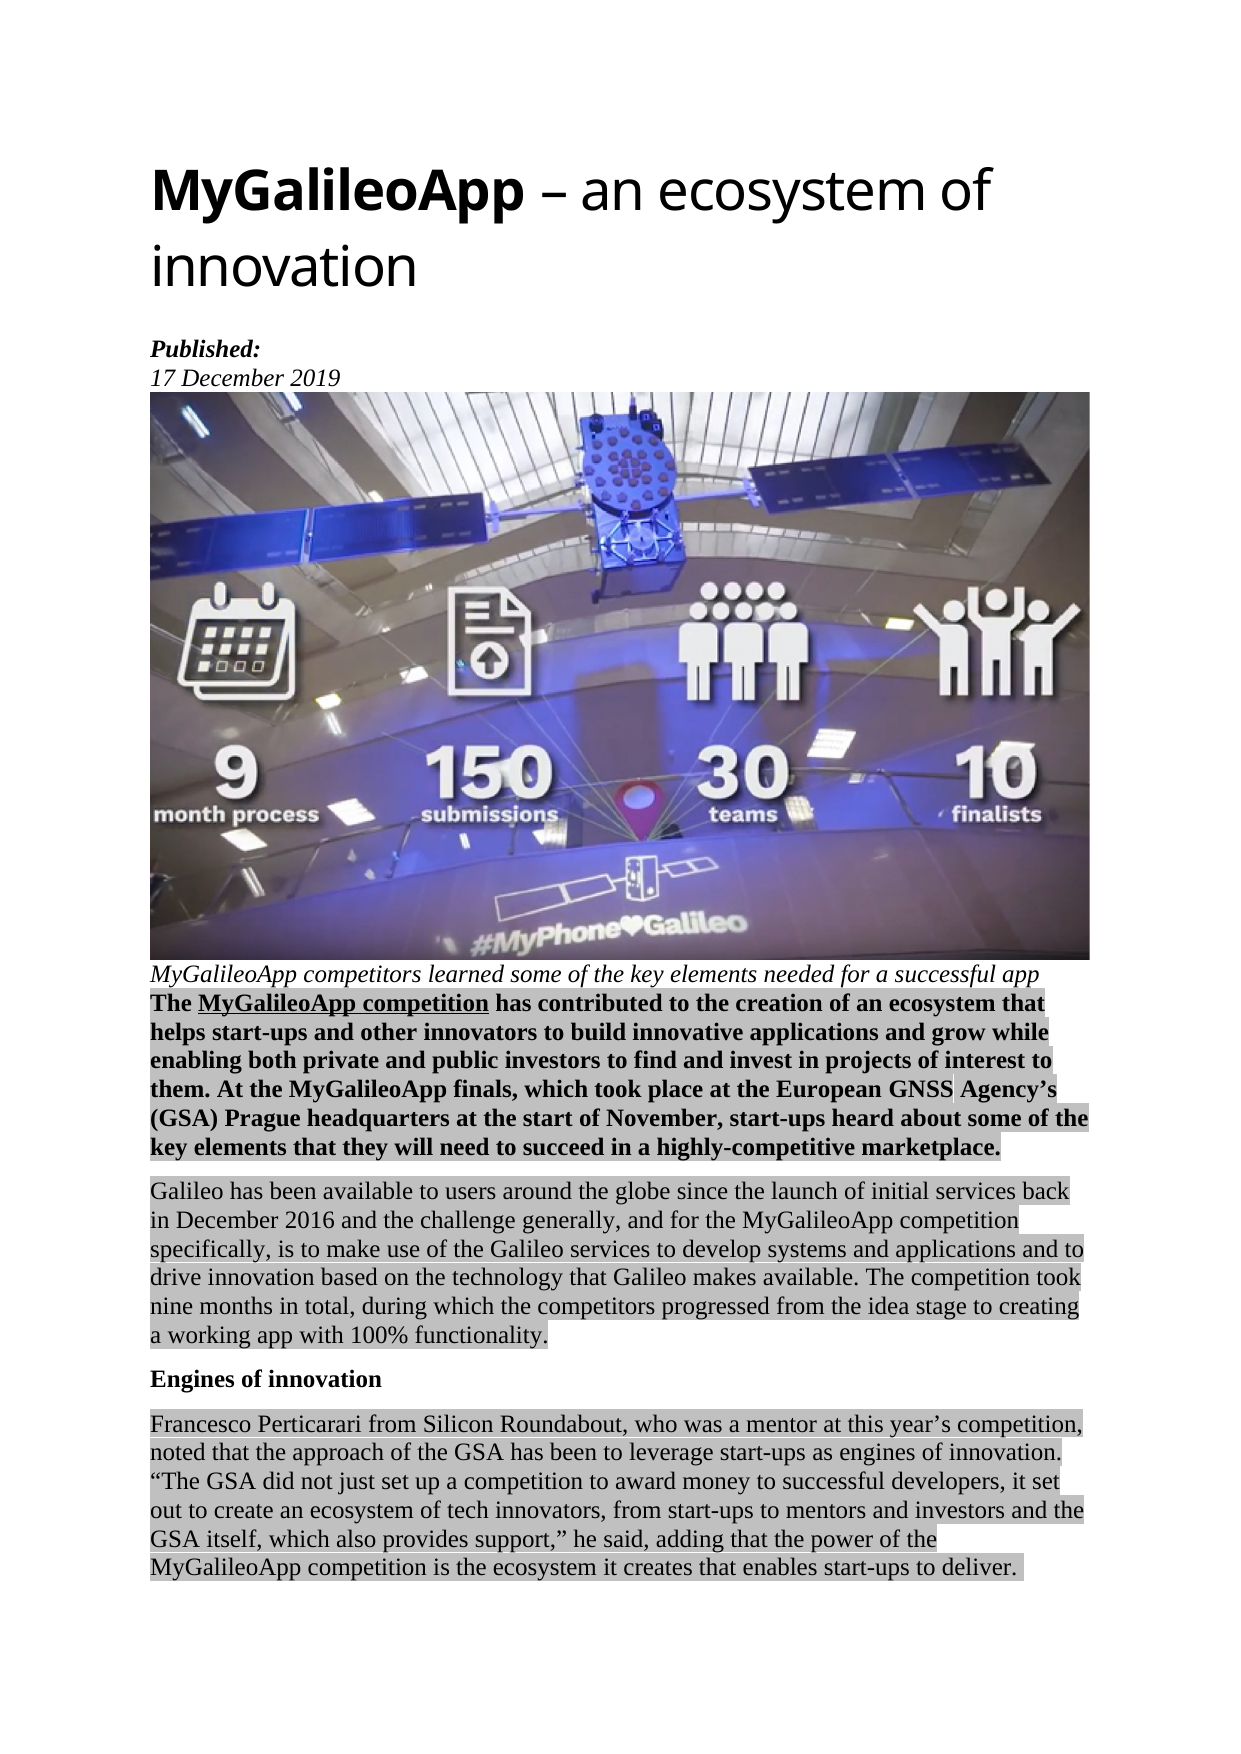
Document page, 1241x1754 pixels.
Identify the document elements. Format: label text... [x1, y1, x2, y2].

text Francesco Perticarari from Silicon Roundabout, who was a mentor at this year’s competition, noted that the approach of the GSA has been to leverage start-ups as engines of innovation. “The GSA did not just set up a competition to award money to successful developers, it set out to create an ecosystem of tech innovators, from start-ups to mentors and investors and the GSA itself, which also provides support,” he said, adding that the power of the MyGalileoApp competition is the ecosystem it creates that enables start-ups to deliver. [150, 1409, 1090, 1581]
text Engines of innovation [150, 1364, 1090, 1393]
text 17 December 2019 [150, 363, 1090, 392]
picture [150, 392, 1090, 960]
text Galileo has been available to users around the globe since the launch of initial services back in December 2016 and the challenge generally, and for the MyGalileoApp competition specifically, is to make use of the Galileo services to develop systems and applications and to drive innovation based on the technology that Galileo makes available. The competition took nine months in total, during which the competitors progressed from the idea stage to creating a working app with 100% functionality. [150, 1176, 1090, 1349]
text MyGalileoApp competitors learned some of the key elements needed for a successful app [150, 960, 1090, 988]
text Published: [150, 334, 1090, 363]
text MyGalileoApp – an ecosystem of innovation [150, 150, 1090, 303]
